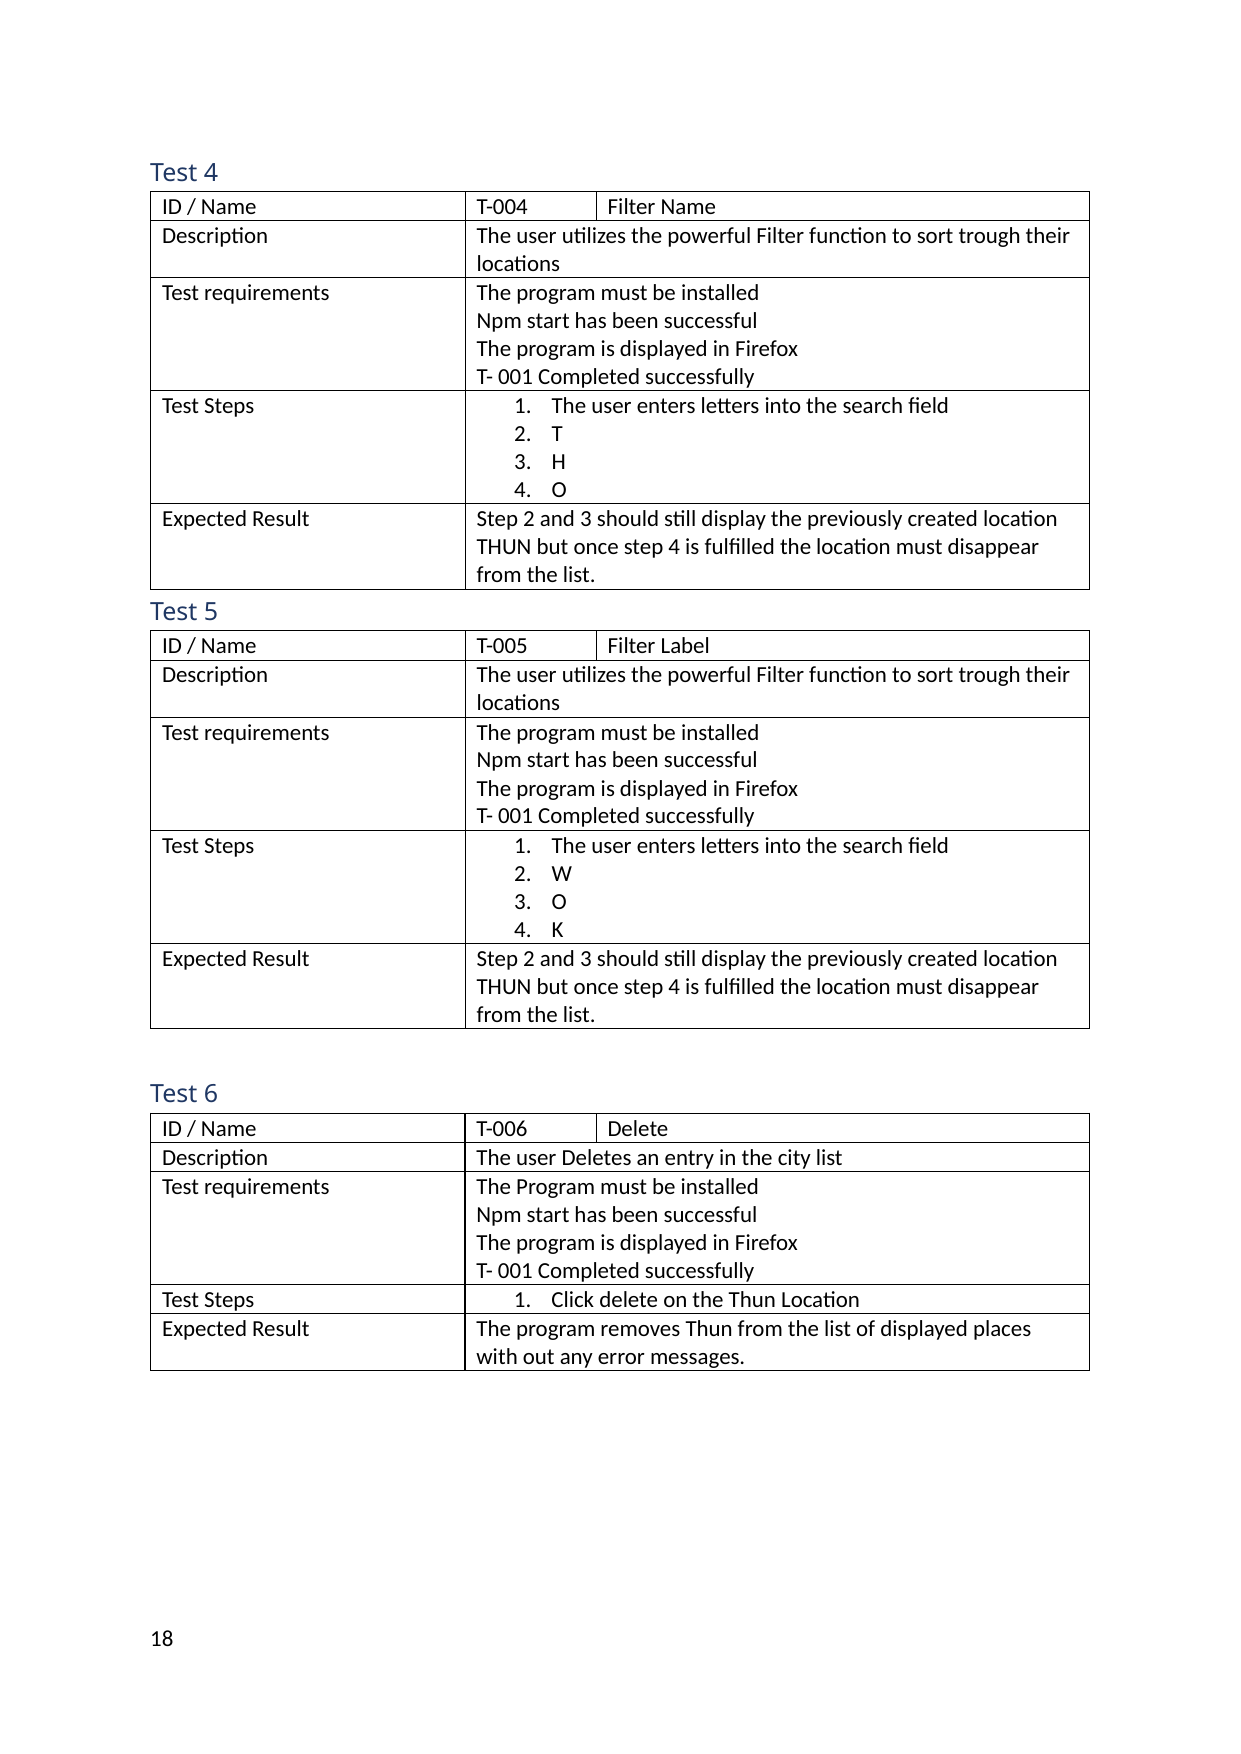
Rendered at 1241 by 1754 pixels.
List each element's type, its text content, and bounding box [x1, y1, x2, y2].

table_cell Description [151, 1143, 464, 1171]
table_cell Test Steps [151, 391, 465, 503]
table_header T-004 [466, 192, 596, 220]
table_cell Step 2 and 3 should still display the previously created location THUN but once step 4 is fulfilled the location must disappear from the list. [466, 944, 1089, 1028]
table_cell Expected Result [151, 504, 465, 588]
table_cell Test requirements [151, 1172, 464, 1284]
subtitle Test 6 [150, 1076, 1090, 1110]
table_cell The user Deletes an entry in the city list [466, 1143, 1089, 1171]
table_header ID / Name [151, 192, 465, 220]
table_cell The user enters letters into the search field T H O [466, 391, 1089, 503]
table_header T-006 [466, 1114, 596, 1142]
table_header Filter Label [597, 631, 1089, 659]
table_cell Expected Result [151, 1314, 464, 1370]
table_cell The program must be installed Npm start has been successful The program is displayed in Firefox T- 001 Completed successfully [466, 278, 1089, 390]
table_cell Test requirements [151, 718, 465, 830]
table_cell Description [151, 661, 465, 717]
table_cell The user enters letters into the search field W O K [466, 831, 1089, 943]
table_cell Step 2 and 3 should still display the previously created location THUN but once step 4 is fulfilled the location must disappear from the list. [466, 504, 1089, 588]
table_cell The user utilizes the powerful Filter function to sort trough their locations [466, 221, 1089, 277]
table_cell Test Steps [151, 1285, 464, 1313]
subtitle Test 4 [150, 154, 1090, 188]
table_header ID / Name [151, 631, 465, 659]
table_cell Click delete on the Thun Location [466, 1285, 1089, 1313]
table_cell Expected Result [151, 944, 465, 1028]
table_cell Test Steps [151, 831, 465, 943]
subtitle Test 5 [150, 594, 1090, 628]
table_header Filter Name [597, 192, 1089, 220]
table_cell Description [151, 221, 465, 277]
table_cell The program removes Thun from the list of displayed places with out any error messages. [466, 1314, 1089, 1370]
table_header Delete [597, 1114, 1089, 1142]
table_cell Test requirements [151, 278, 465, 390]
table_header ID / Name [151, 1114, 464, 1142]
table_header T-005 [466, 631, 596, 659]
table_cell The user utilizes the powerful Filter function to sort trough their locations [466, 661, 1089, 717]
table_cell The Program must be installed Npm start has been successful The program is displayed in Firefox T- 001 Completed successfully [466, 1172, 1089, 1284]
table_cell The program must be installed Npm start has been successful The program is displayed in Firefox T- 001 Completed successfully [466, 718, 1089, 830]
